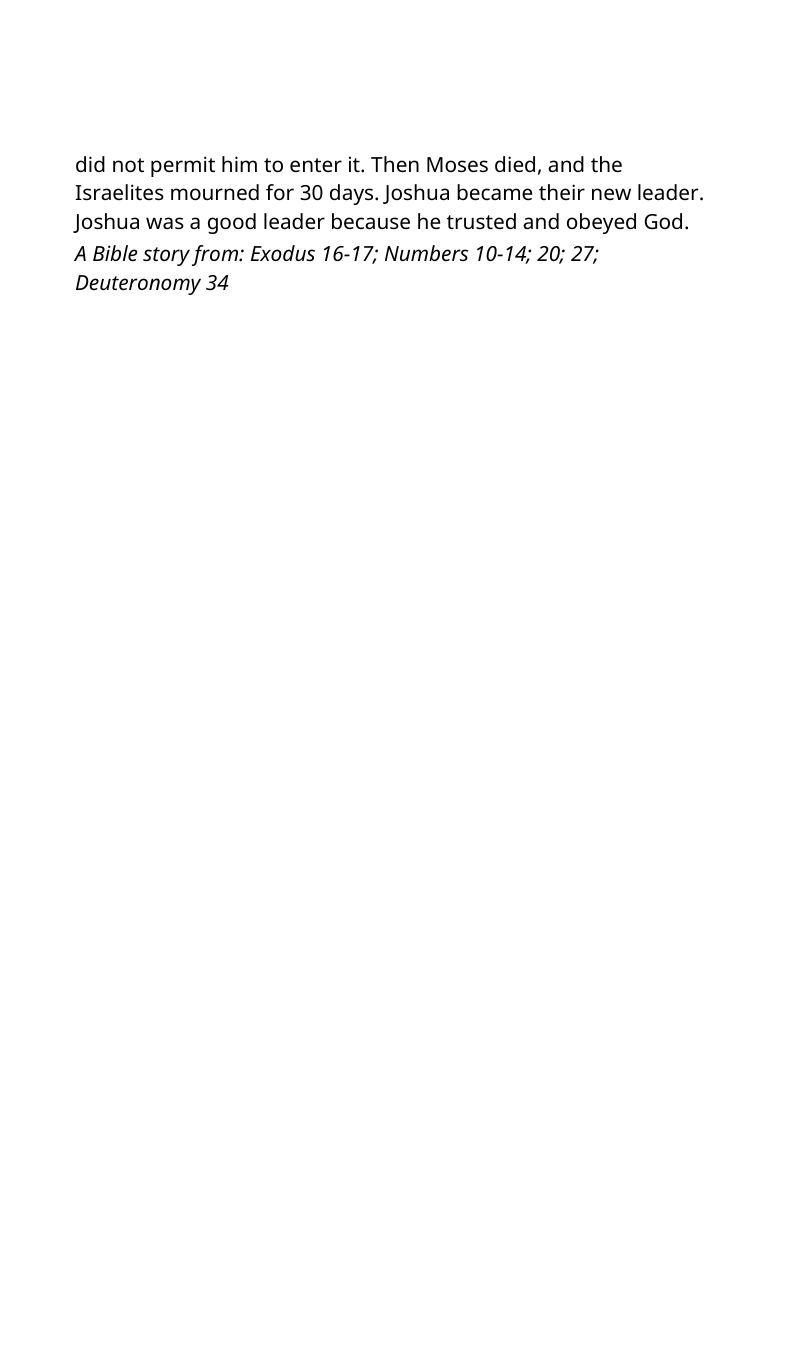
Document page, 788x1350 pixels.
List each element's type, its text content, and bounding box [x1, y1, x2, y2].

text A Bible story from: Exodus 16-17; Numbers 10-14; 20; 27; Deuteronomy 34 [75, 239, 712, 296]
